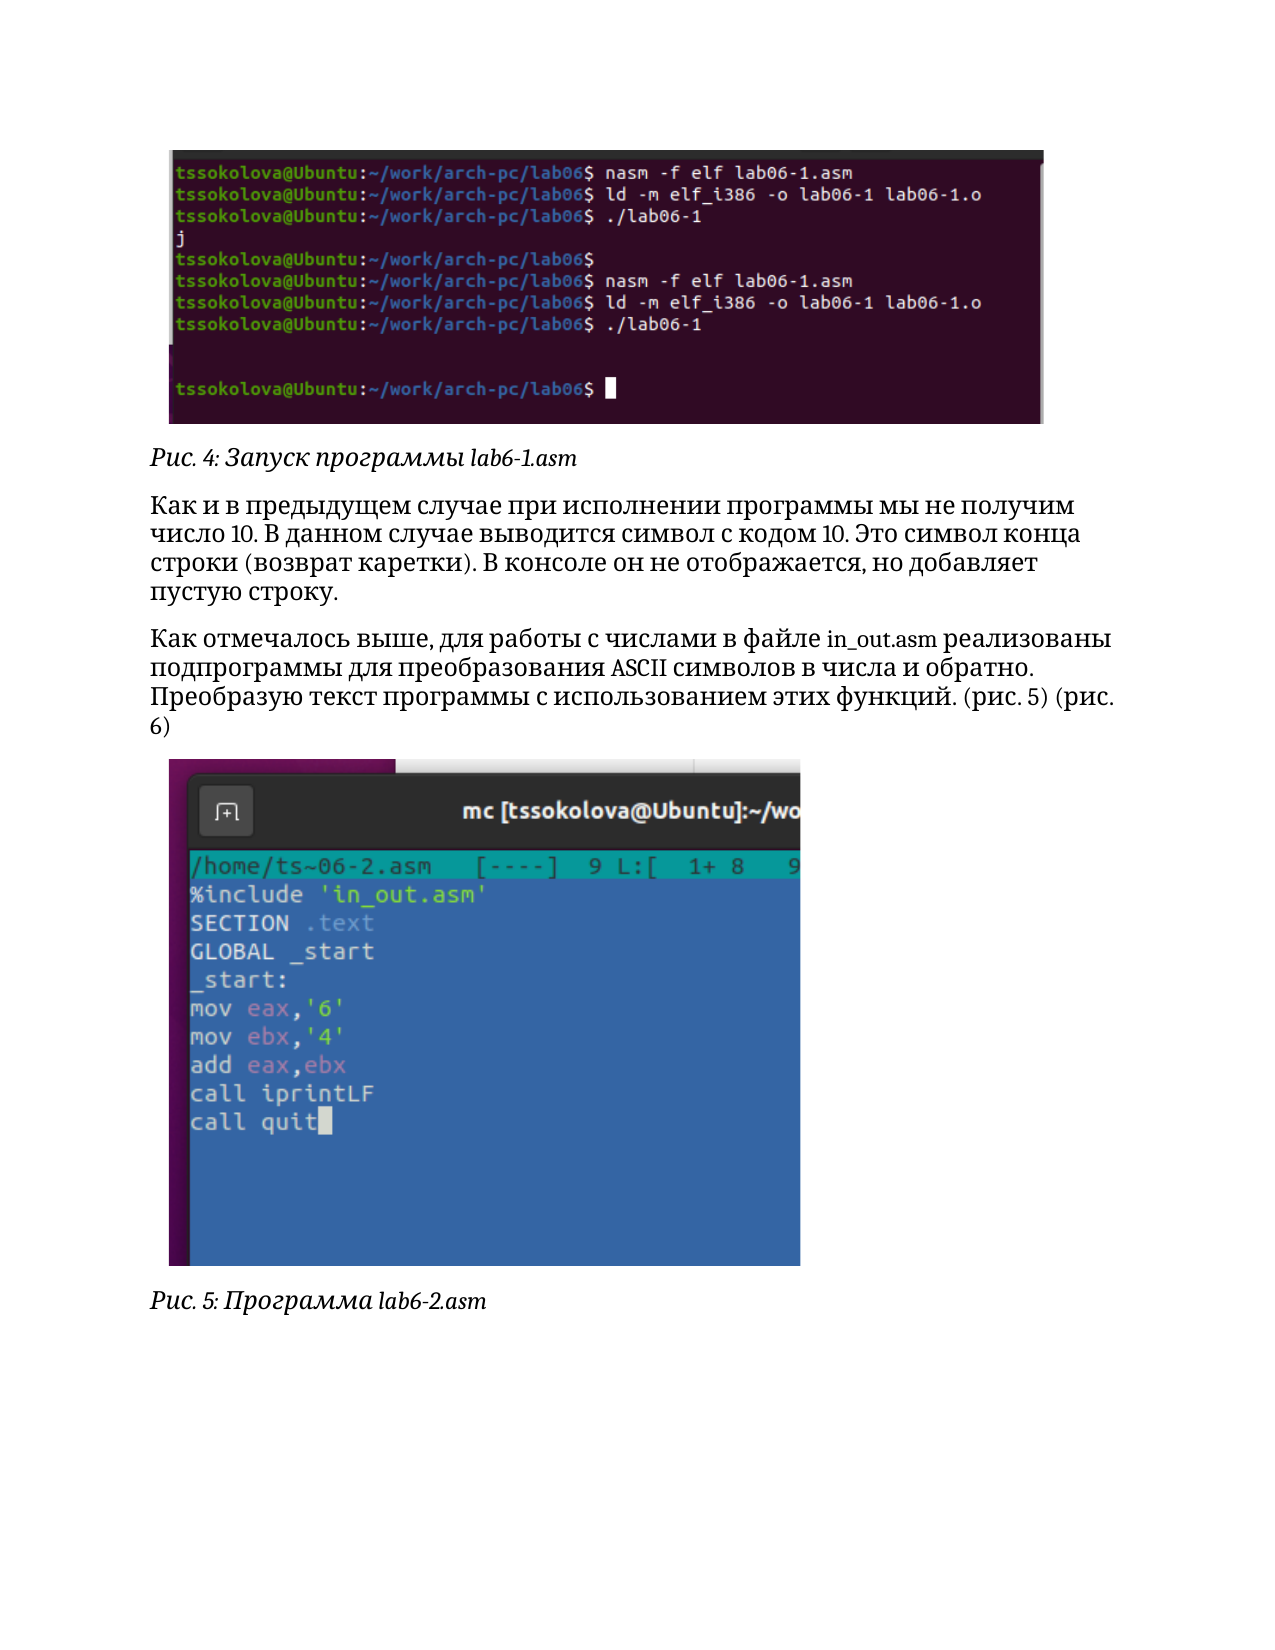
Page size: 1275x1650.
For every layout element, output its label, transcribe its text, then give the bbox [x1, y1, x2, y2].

picture [168, 150, 1044, 424]
text Рис. 5: Программа lab6-2.asm [150, 1287, 1125, 1316]
picture [168, 759, 801, 1266]
text Рис. 4: Запуск программы lab6-1.asm [150, 444, 1125, 473]
text Как и в предыдущем случае при исполнении программы мы не получим число 10. В данном случае выводится символ с кодом 10. Это символ конца строки (возврат каретки). В консоле он не отображается, но добавляет пустую строку. [150, 492, 1125, 607]
text Как отмечалось выше, для работы с числами в файле in_out.asm реализованы подпрограммы для преобразования ASCII символов в числа и обратно. Преобразую текст программы с использованием этих функций. (рис. 5) (рис. 6) [150, 625, 1125, 740]
